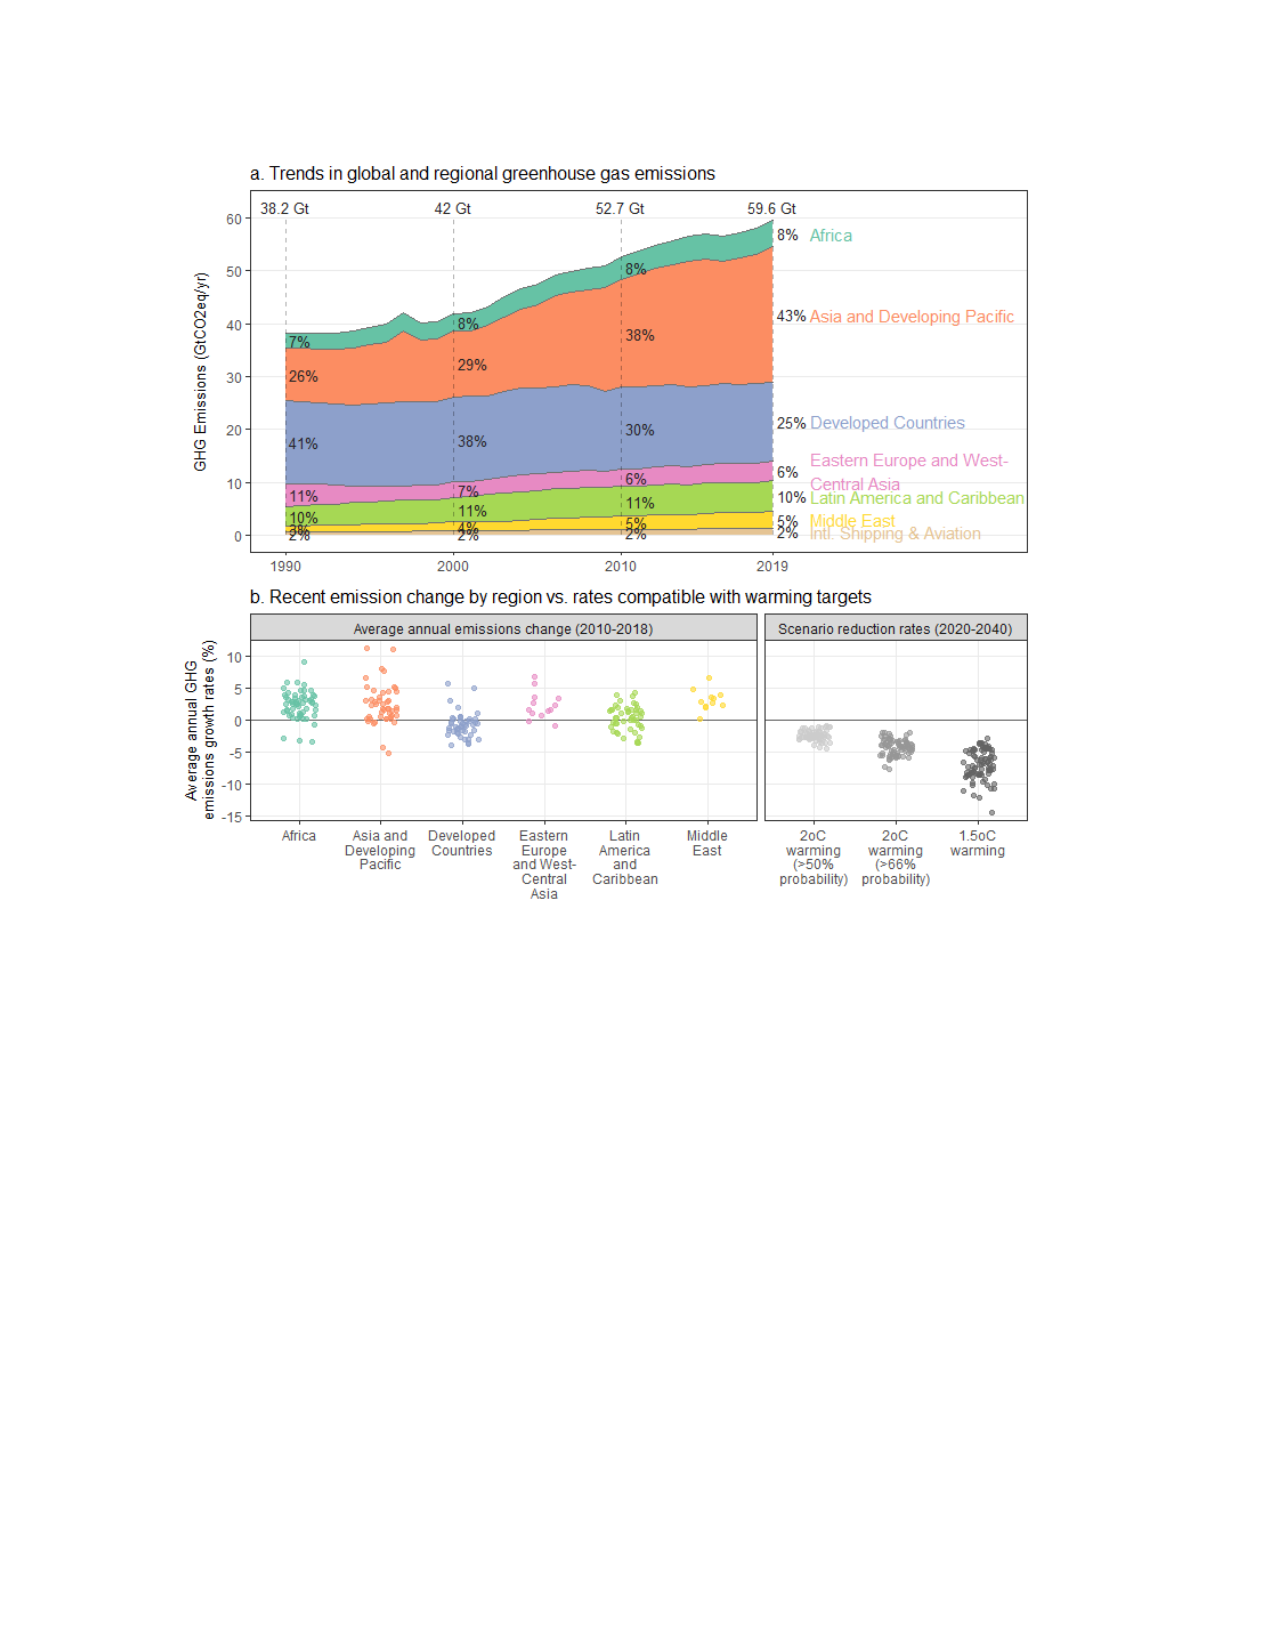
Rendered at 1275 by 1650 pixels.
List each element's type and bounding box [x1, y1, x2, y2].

picture [168, 150, 1044, 916]
